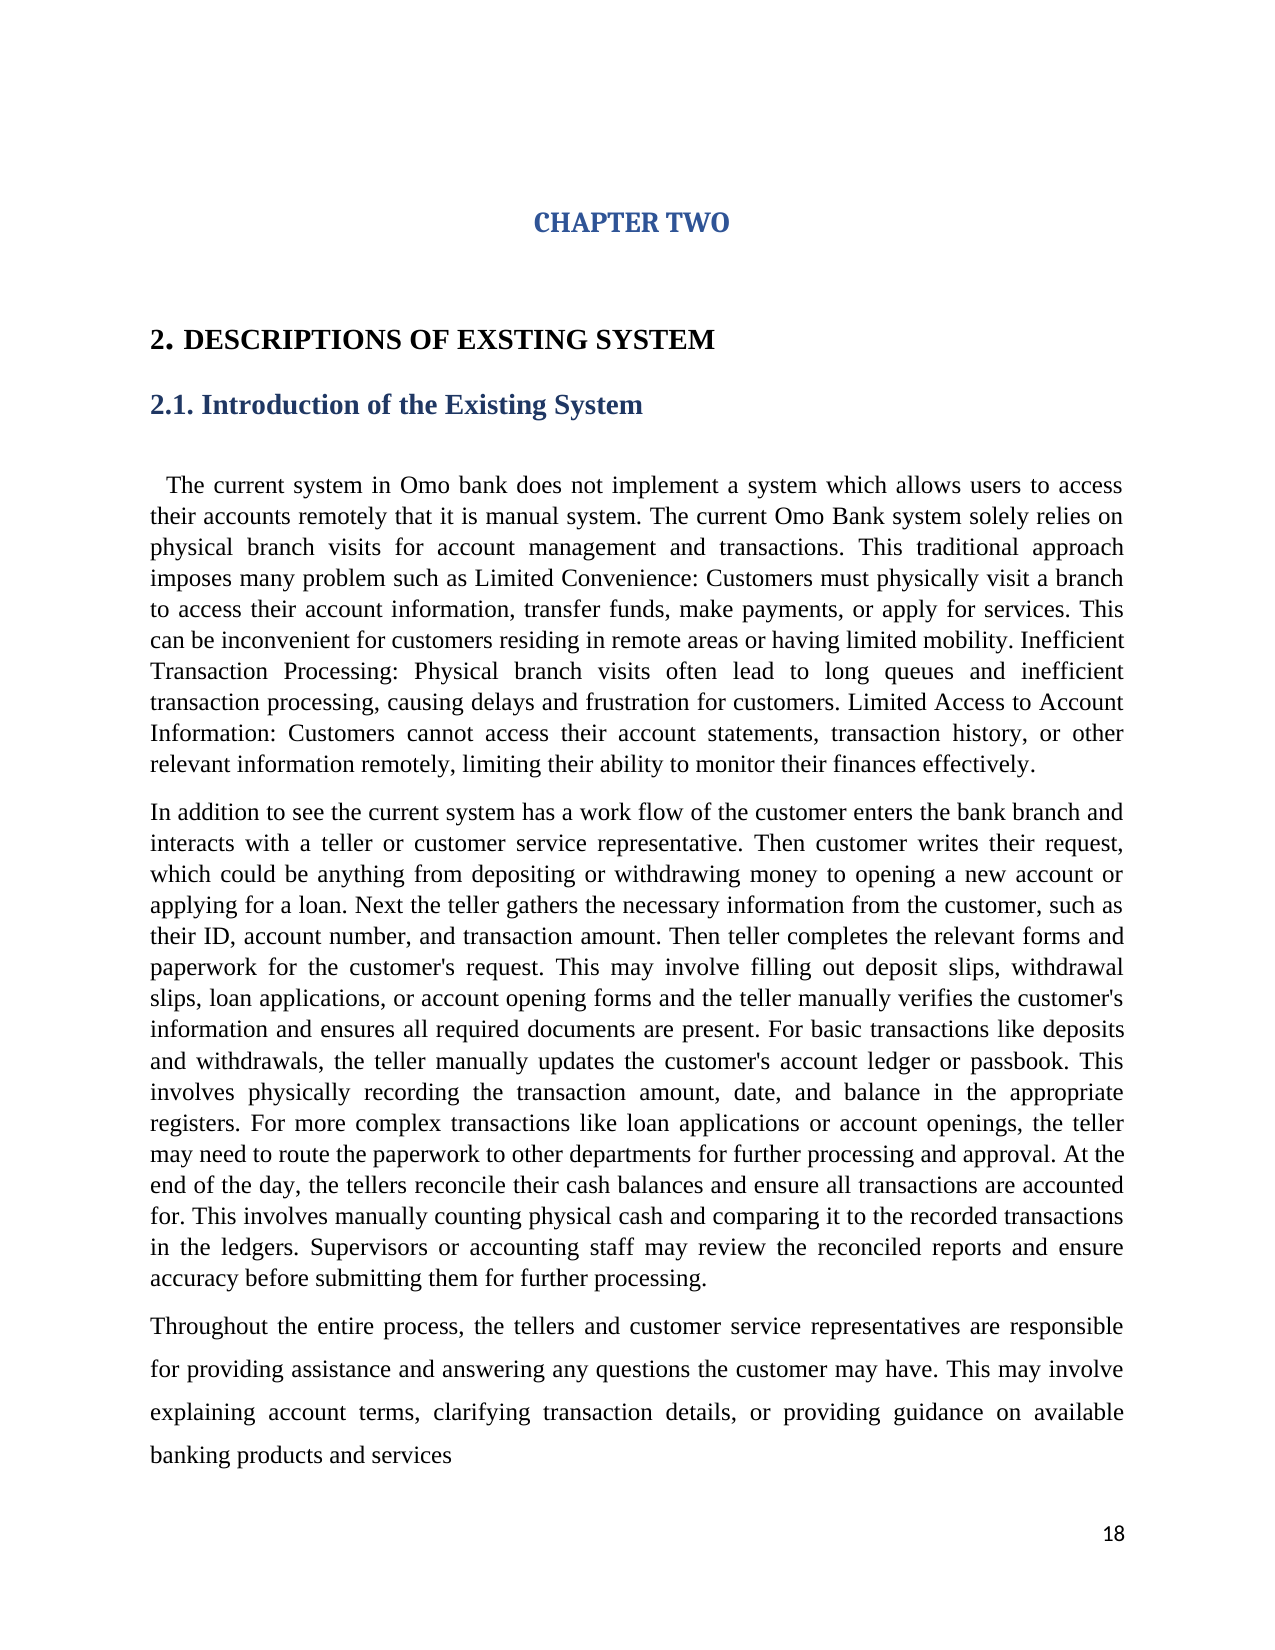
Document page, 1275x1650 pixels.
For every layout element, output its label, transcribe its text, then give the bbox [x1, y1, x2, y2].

text The current system in Omo bank does not implement a system which allows users to access their accounts remotely that it is manual system. The current Omo Bank system solely relies on physical branch visits for account management and transactions. This traditional approach imposes many problem such as Limited Convenience: Customers must physically visit a branch to access their account information, transfer funds, make payments, or apply for services. This can be inconvenient for customers residing in remote areas or having limited mobility. Inefficient Transaction Processing: Physical branch visits often lead to long queues and inefficient transaction processing, causing delays and frustration for customers. Limited Access to Account Information: Customers cannot access their account statements, transaction history, or other relevant information remotely, limiting their ability to monitor their finances effectively. [150, 470, 1125, 778]
subtitle 2. DESCRIPTIONS OF EXSTING SYSTEM [150, 314, 1125, 358]
text Throughout the entire process, the tellers and customer service representatives are responsible for providing assistance and answering any questions the customer may have. This may involve explaining account terms, clarifying transaction details, or providing guidance on available banking products and services [150, 1311, 1125, 1469]
text In addition to see the current system has a work flow of the customer enters the bank branch and interacts with a teller or customer service representative. Then customer writes their request, which could be anything from depositing or withdrawing money to opening a new account or applying for a loan. Next the teller gathers the necessary information from the customer, such as their ID, account number, and transaction amount. Then teller completes the relevant forms and paperwork for the customer's request. This may involve filling out deposit slips, withdrawal slips, loan applications, or account opening forms and the teller manually verifies the customer's information and ensures all required documents are present. For basic transactions like deposits and withdrawals, the teller manually updates the customer's account ledger or passbook. This involves physically recording the transaction amount, date, and balance in the appropriate registers. For more complex transactions like loan applications or account openings, the teller may need to route the paperwork to other departments for further processing and approval. At the end of the day, the tellers reconcile their cash balances and ensure all transactions are accounted for. This involves manually counting physical cash and comparing it to the recorded transactions in the ledgers. Supervisors or accounting staff may review the reconciled reports and ensure accuracy before submitting them for further processing. [150, 797, 1125, 1292]
subtitle CHAPTER TWO [534, 206, 1125, 239]
subtitle 2.1. Introduction of the Existing System [150, 387, 1125, 420]
